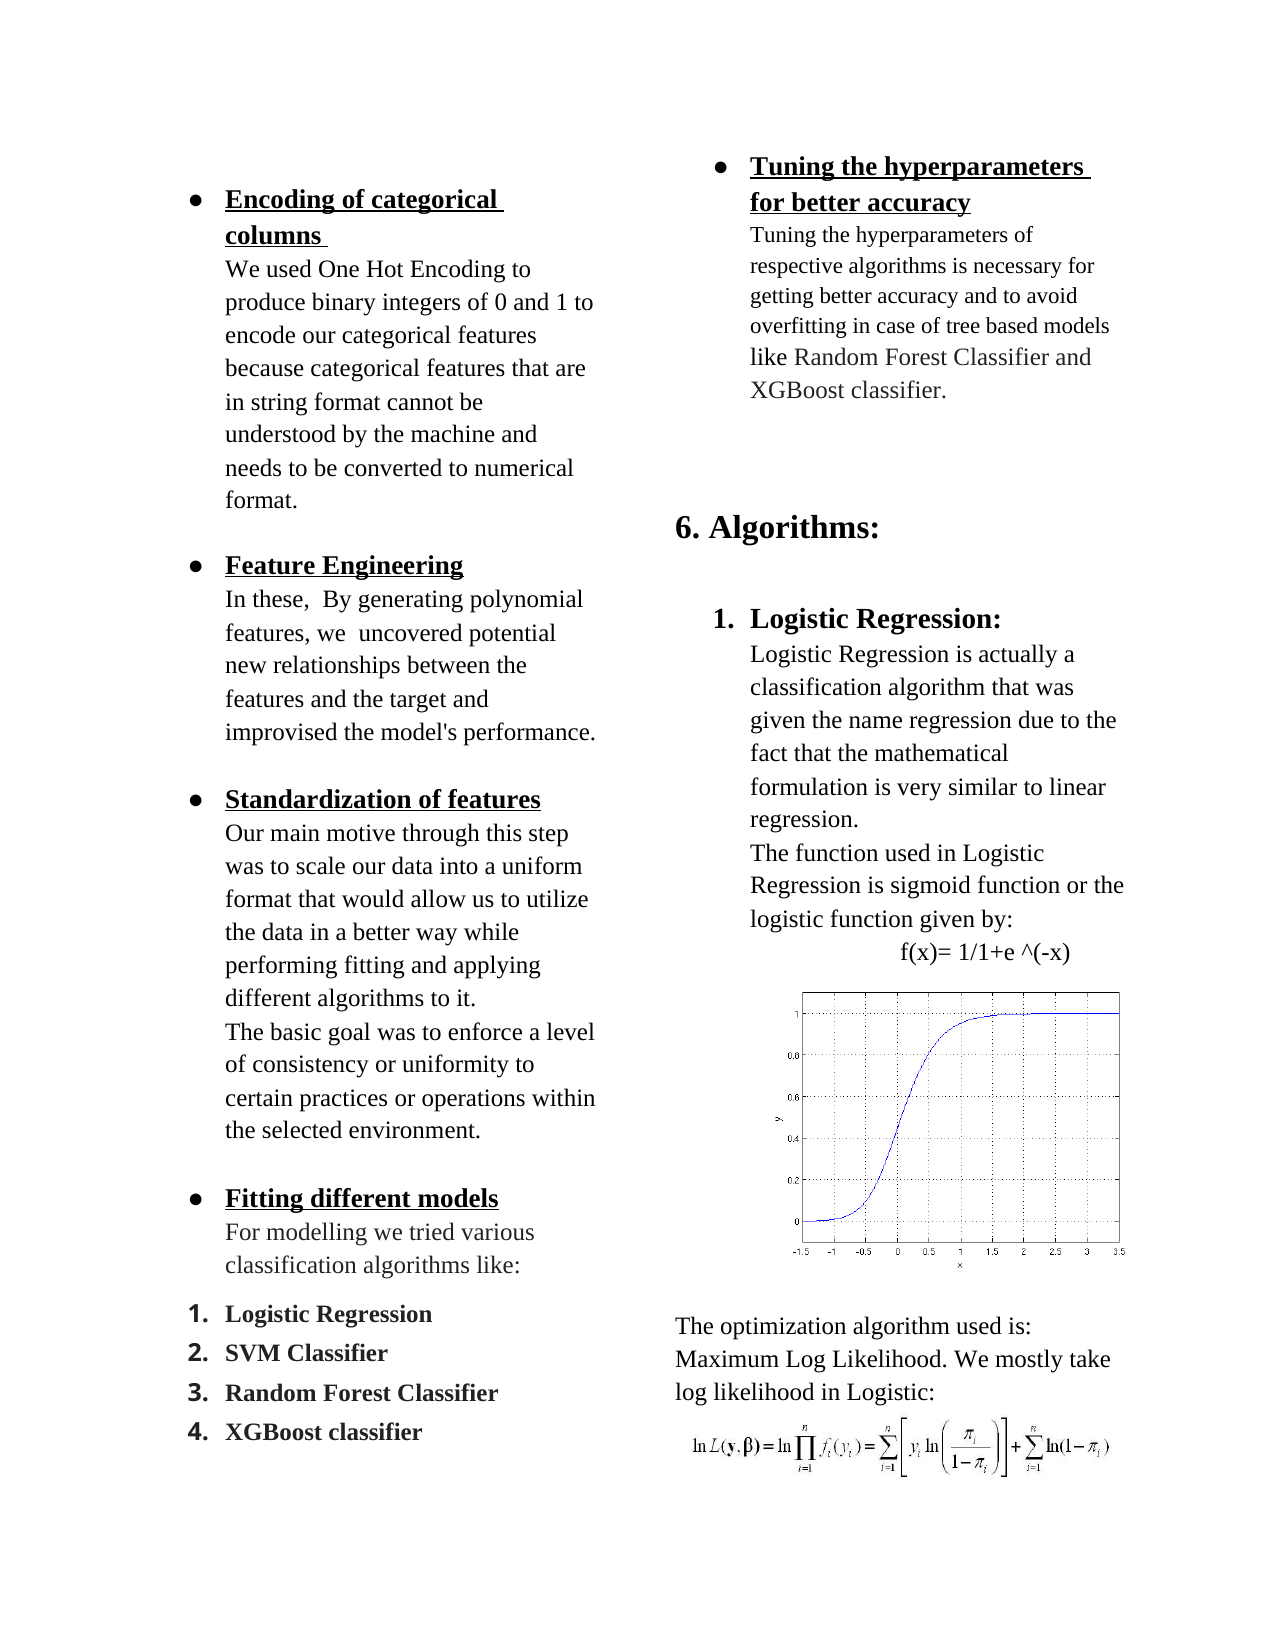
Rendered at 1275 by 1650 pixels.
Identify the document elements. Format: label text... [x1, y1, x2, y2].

text The basic goal was to enforce a level of consistency or uniformity to certain practices or operations within the selected environment. [225, 1017, 600, 1144]
list XGBoost classifier [187, 1413, 600, 1447]
text We used One Hot Encoding to produce binary integers of 0 and 1 to encode our categorical features because categorical features that are in string format cannot be understood by the machine and needs to be converted to numerical format. [225, 254, 600, 514]
text For modelling we tried various classification algorithms like: [225, 1217, 600, 1279]
list Logistic Regression: [712, 601, 1125, 634]
list Standardization of features [187, 783, 600, 814]
text In these, By generating polynomial features, we uncovered potential new relationships between the features and the target and improvised the model's performance. [225, 584, 600, 745]
picture [750, 969, 1157, 1275]
text Tuning the hyperparameters of respective algorithms is necessary for getting better accuracy and to avoid overfitting in case of tree based models [750, 221, 1125, 338]
list Feature Engineering [187, 549, 600, 580]
list Logistic Regression [187, 1296, 600, 1330]
text The optimization algorithm used is: Maximum Log Likelihood. We mostly take log likelihood in Logistic: [675, 1311, 1125, 1406]
text 6. Algorithms: [675, 507, 1125, 546]
list Random Forest Classifier [187, 1374, 600, 1408]
list SVM Classifier [187, 1335, 600, 1369]
text The function used in Logistic Regression is sigmoid function or the logistic function given by: [750, 838, 1125, 932]
picture [675, 1410, 1125, 1486]
list Encoding of categorical columns [187, 183, 600, 250]
text Logistic Regression is actually a classification algorithm that was given the name regression due to the fact that the mathematical formulation is very similar to linear regression. [750, 639, 1125, 833]
list Fitting different models [187, 1182, 600, 1213]
list Tuning the hyperparameters for better accuracy [712, 150, 1125, 217]
text like Random Forest Classifier and XGBoost classifier. [750, 342, 1125, 404]
text f(x)= 1/1+e ^(-x) [750, 937, 1125, 965]
text Our main motive through this step was to scale our data into a uniform format that would allow us to utilize the data in a better way while performing fitting and applying different algorithms to it. [225, 818, 600, 1012]
